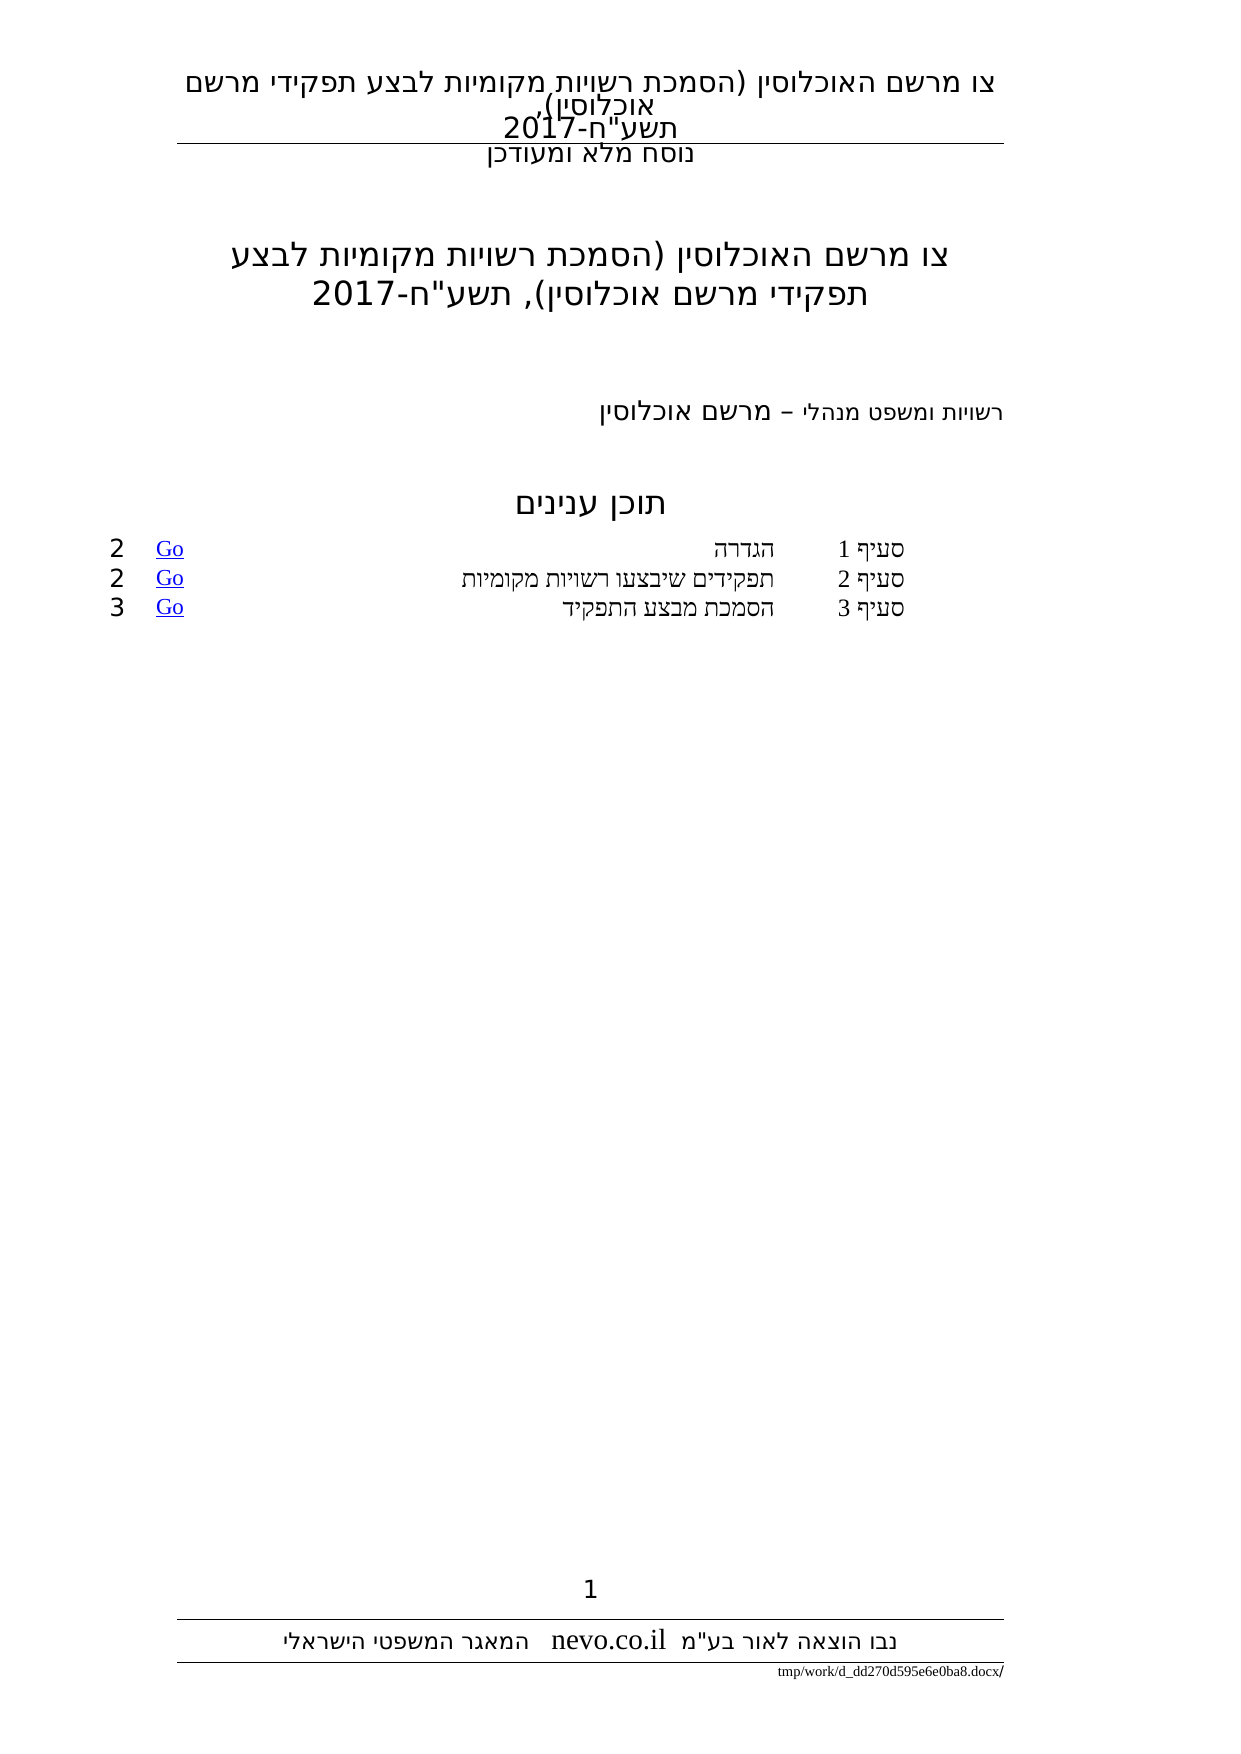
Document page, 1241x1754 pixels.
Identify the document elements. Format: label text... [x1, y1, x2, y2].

text צו מרשם האוכלוסין (הסמכת רשויות מקומיות לבצע תפקידי מרשם אוכלוסין), תשע"ח-2017 [177, 235, 1004, 313]
table_cell תפקידים שיבצעו רשויות מקומיות [195, 564, 786, 593]
table_cell 2 [48, 564, 136, 593]
table_cell Go [136, 593, 195, 622]
table_cell הסמכת מבצע התפקיד [195, 593, 786, 622]
text תוכן ענינים [177, 483, 1004, 522]
table_cell 2 [48, 593, 136, 622]
table_cell סעיף 3 [786, 593, 916, 622]
table_header 2 [48, 535, 136, 564]
table_cell סעיף 2 [786, 564, 916, 593]
table_header הגדרה [195, 535, 786, 564]
table_header סעיף 1 [786, 535, 916, 564]
text רשויות ומשפט מנהלי – מרשם אוכלוסין [59, 396, 1004, 427]
table_cell Go [136, 564, 195, 593]
table_header Go [136, 535, 195, 564]
